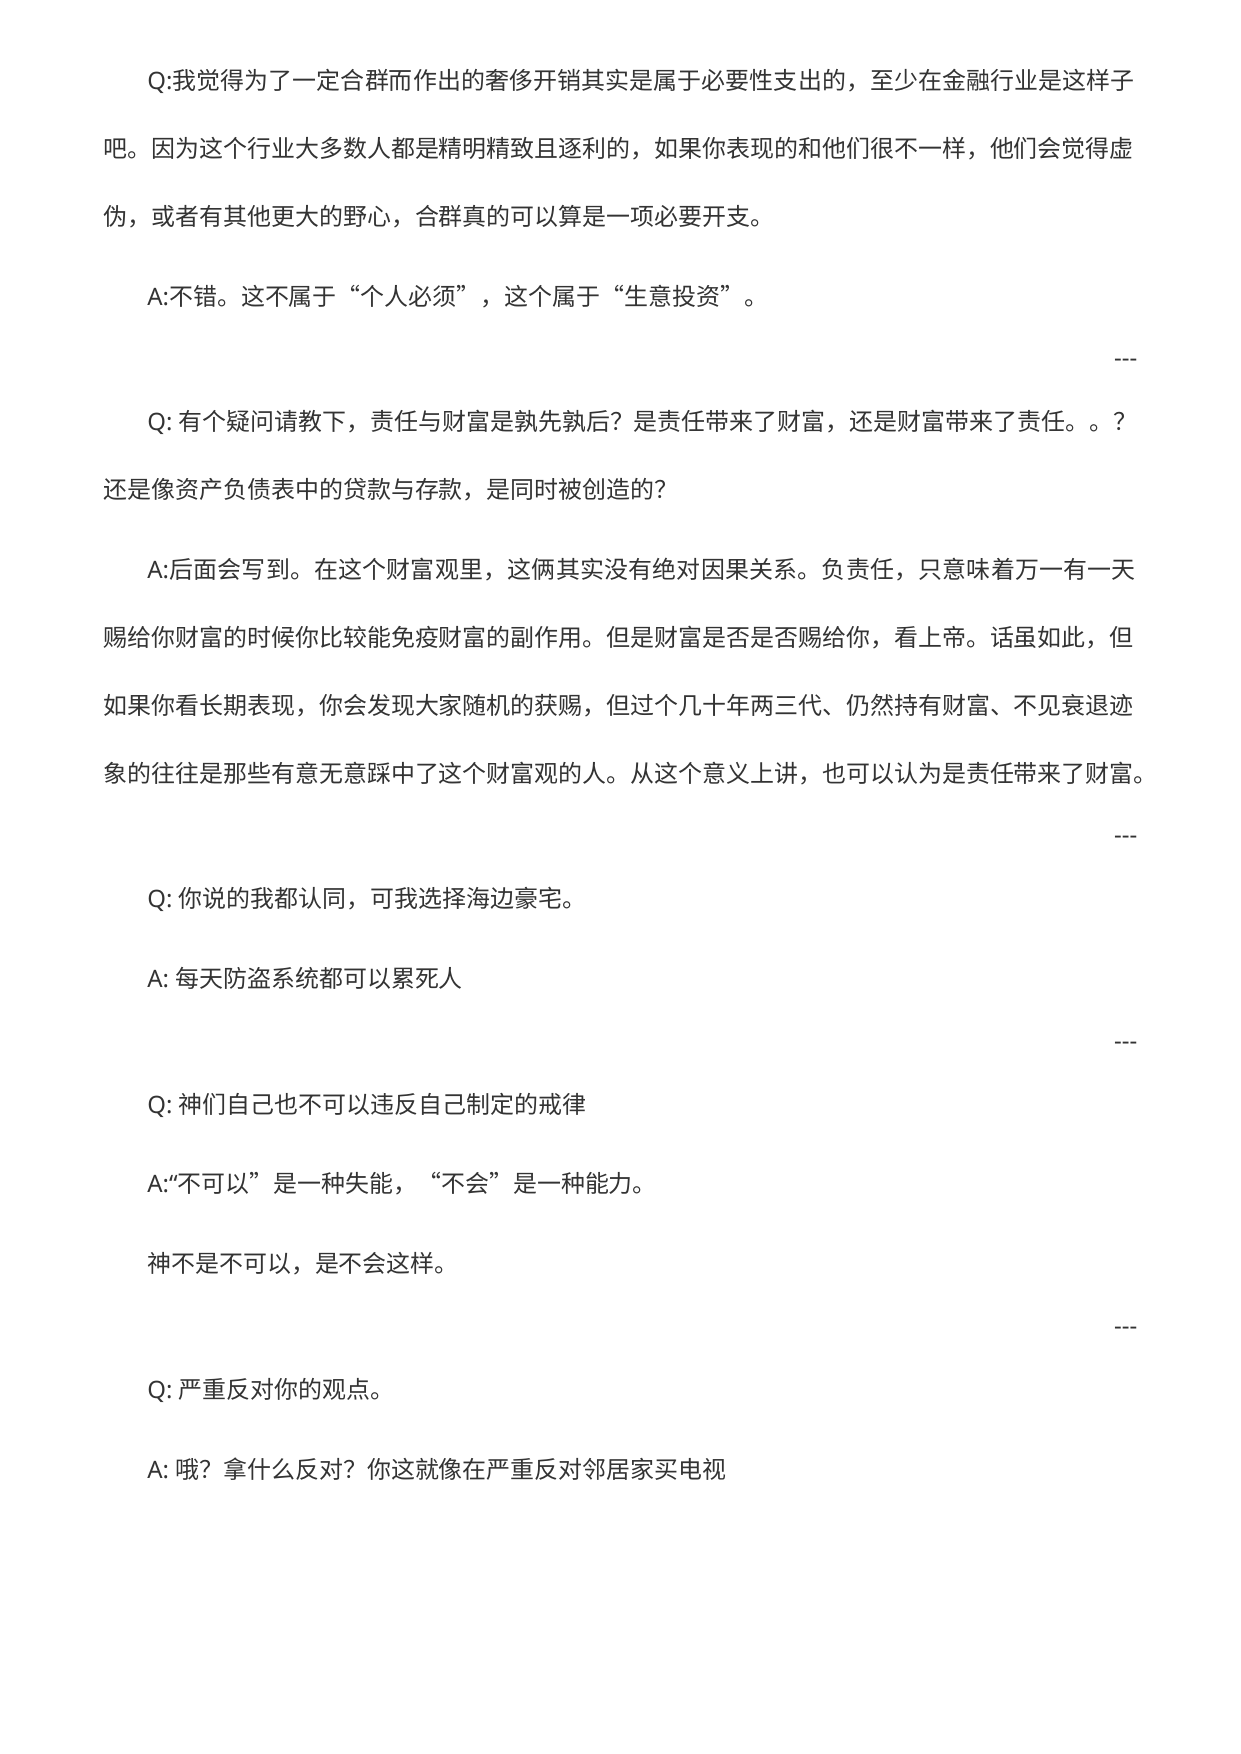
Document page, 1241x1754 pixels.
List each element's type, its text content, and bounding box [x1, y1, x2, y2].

text A:后面会写到。在这个财富观里，这俩其实没有绝对因果关系。负责任，只意味着万一有一天赐给你财富的时候你比较能免疫财富的副作用。但是财富是否是否赐给你，看上帝。话虽如此，但如果你看长期表现，你会发现大家随机的获赐，但过个几十年两三代、仍然持有财富、不见衰退迹象的往往是那些有意无意踩中了这个财富观的人。从这个意义上讲，也可以认为是责任带来了财富。 [103, 534, 1137, 806]
text A:不错。这不属于“个人必须”，这个属于“生意投资”。 [103, 261, 1137, 328]
text A:“不可以”是一种失能，“不会”是一种能力。 [103, 1148, 1137, 1216]
text Q: 有个疑问请教下，责任与财富是孰先孰后？是责任带来了财富，还是财富带来了责任。。？还是像资产负债表中的贷款与存款，是同时被创造的？ [103, 386, 1137, 522]
text --- [103, 817, 1137, 851]
text Q: 严重反对你的观点。 [103, 1354, 1137, 1422]
text A: 哦？拿什么反对？你这就像在严重反对邻居家买电视 [103, 1434, 1137, 1502]
text --- [103, 1023, 1137, 1057]
text --- [103, 340, 1137, 374]
text A: 每天防盗系统都可以累死人 [103, 943, 1137, 1011]
text 神不是不可以，是不会这样。 [103, 1228, 1137, 1296]
text Q: 神们自己也不可以违反自己制定的戒律 [103, 1069, 1137, 1137]
text Q:我觉得为了一定合群而作出的奢侈开销其实是属于必要性支出的，至少在金融行业是这样子吧。因为这个行业大多数人都是精明精致且逐利的，如果你表现的和他们很不一样，他们会觉得虚伪，或者有其他更大的野心，合群真的可以算是一项必要开支。 [103, 45, 1137, 249]
text --- [103, 1308, 1137, 1342]
text Q: 你说的我都认同，可我选择海边豪宅。 [103, 863, 1137, 931]
